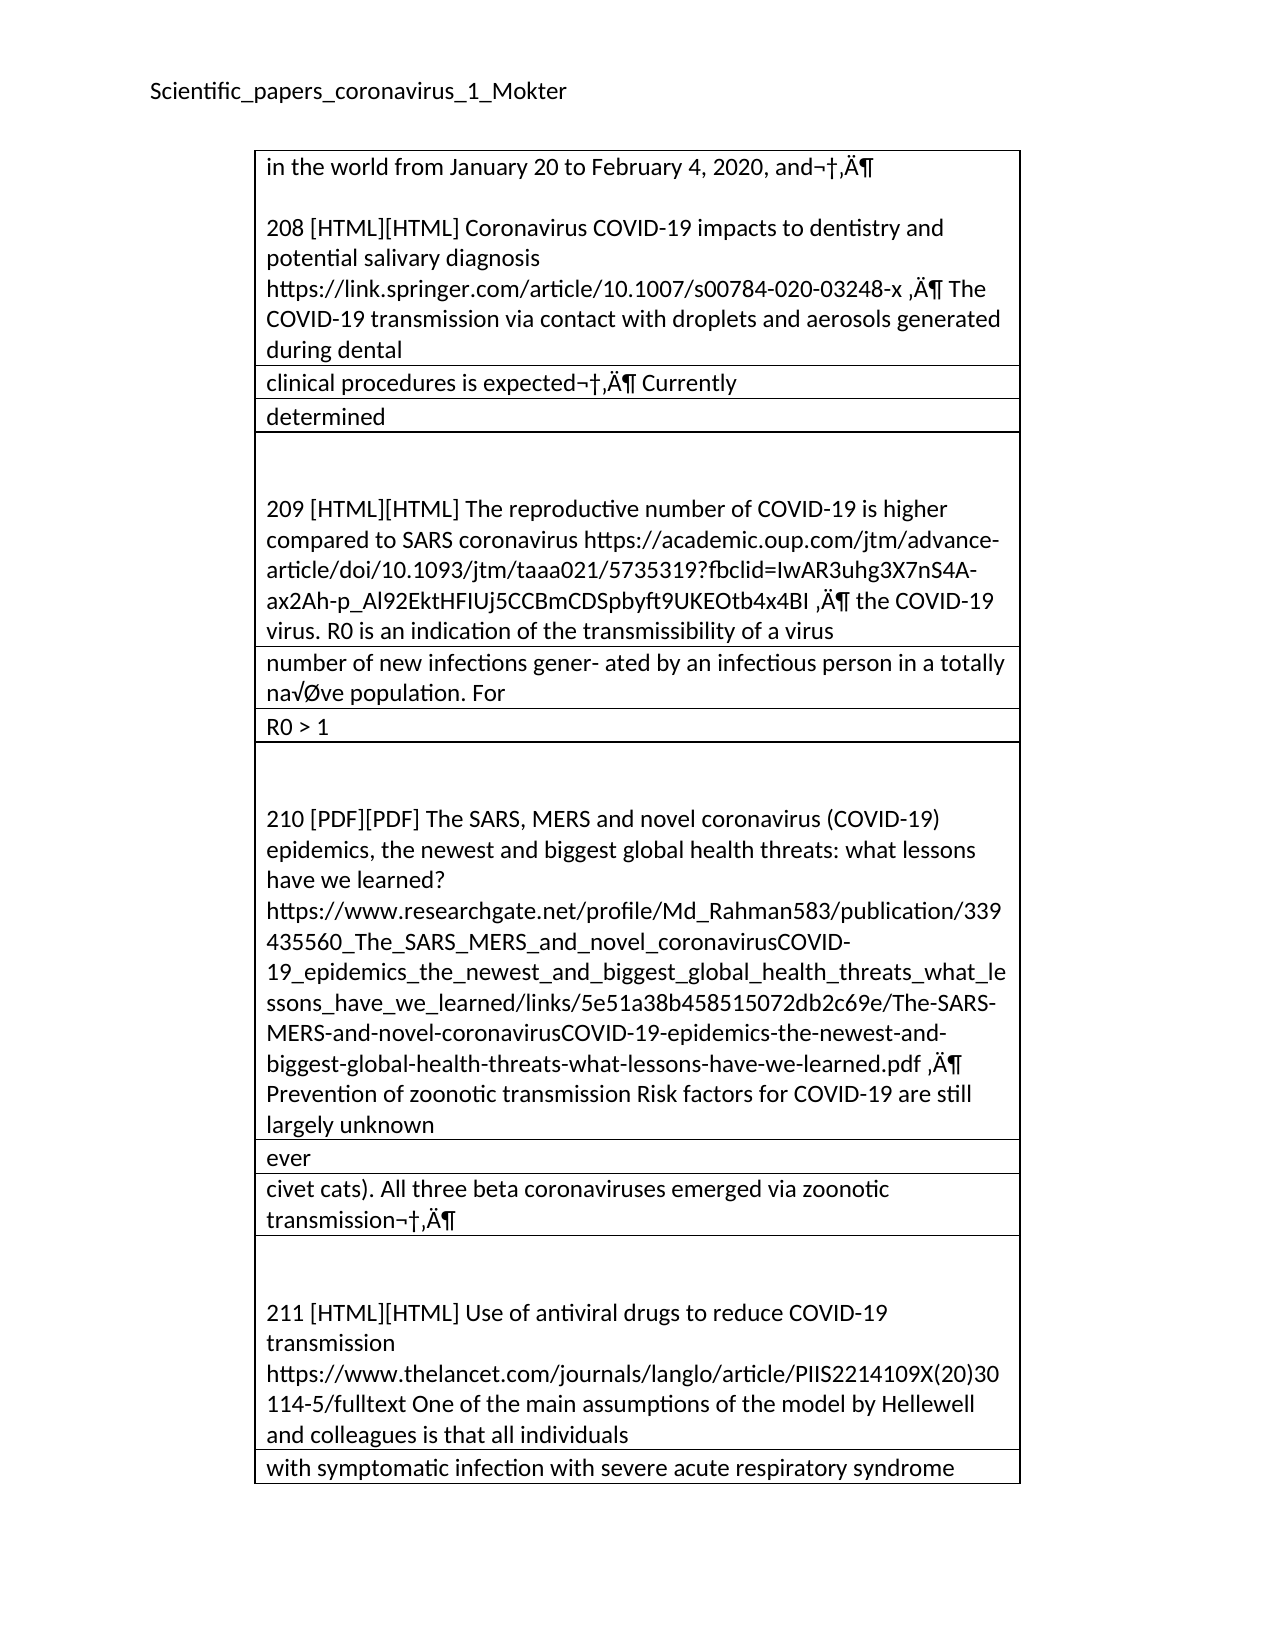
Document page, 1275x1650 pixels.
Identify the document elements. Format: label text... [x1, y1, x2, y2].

table_cell clinical procedures is expected¬†‚Ä¶ Currently [256, 366, 1019, 398]
table_cell 211 [HTML][HTML] Use of antiviral drugs to reduce COVID-19 transmission https://www.thelancet.com/journals/langlo/article/PIIS2214109X(20)30114-5/fulltext One of the main assumptions of the model by Hellewell and colleagues is that all individuals [256, 1236, 1019, 1449]
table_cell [256, 151, 1019, 365]
table_cell civet cats). All three beta coronaviruses emerged via zoonotic transmission¬†‚Ä¶ [256, 1174, 1019, 1235]
table_cell 209 [HTML][HTML] The reproductive number of COVID-19 is higher compared to SARS coronavirus https://academic.oup.com/jtm/advance-article/doi/10.1093/jtm/taaa021/5735319?fbclid=IwAR3uhg3X7nS4A-ax2Ah-p_Al92EktHFIUj5CCBmCDSpbyft9UKEOtb4x4BI ‚Ä¶ the COVID-19 virus. R0 is an indication of the transmissibility of a virus [256, 433, 1019, 646]
table_cell R0 > 1 [256, 709, 1019, 741]
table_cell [256, 1450, 1019, 1483]
table_cell determined [256, 399, 1019, 431]
table_cell number of new infections gener- ated by an infectious person in a totally na√Øve population. For [256, 647, 1019, 708]
table_cell 210 [PDF][PDF] The SARS, MERS and novel coronavirus (COVID-19) epidemics, the newest and biggest global health threats: what lessons have we learned? https://www.researchgate.net/profile/Md_Rahman583/publication/339435560_The_SARS_MERS_and_novel_coronavirusCOVID-19_epidemics_the_newest_and_biggest_global_health_threats_what_lessons_have_we_learned/links/5e51a38b458515072db2c69e/The-SARS-MERS-and-novel-coronavirusCOVID-19-epidemics-the-newest-and-biggest-global-health-threats-what-lessons-have-we-learned.pdf ‚Ä¶ Prevention of zoonotic transmission Risk factors for COVID-19 are still largely unknown [256, 743, 1019, 1139]
table_cell ever [256, 1140, 1019, 1173]
